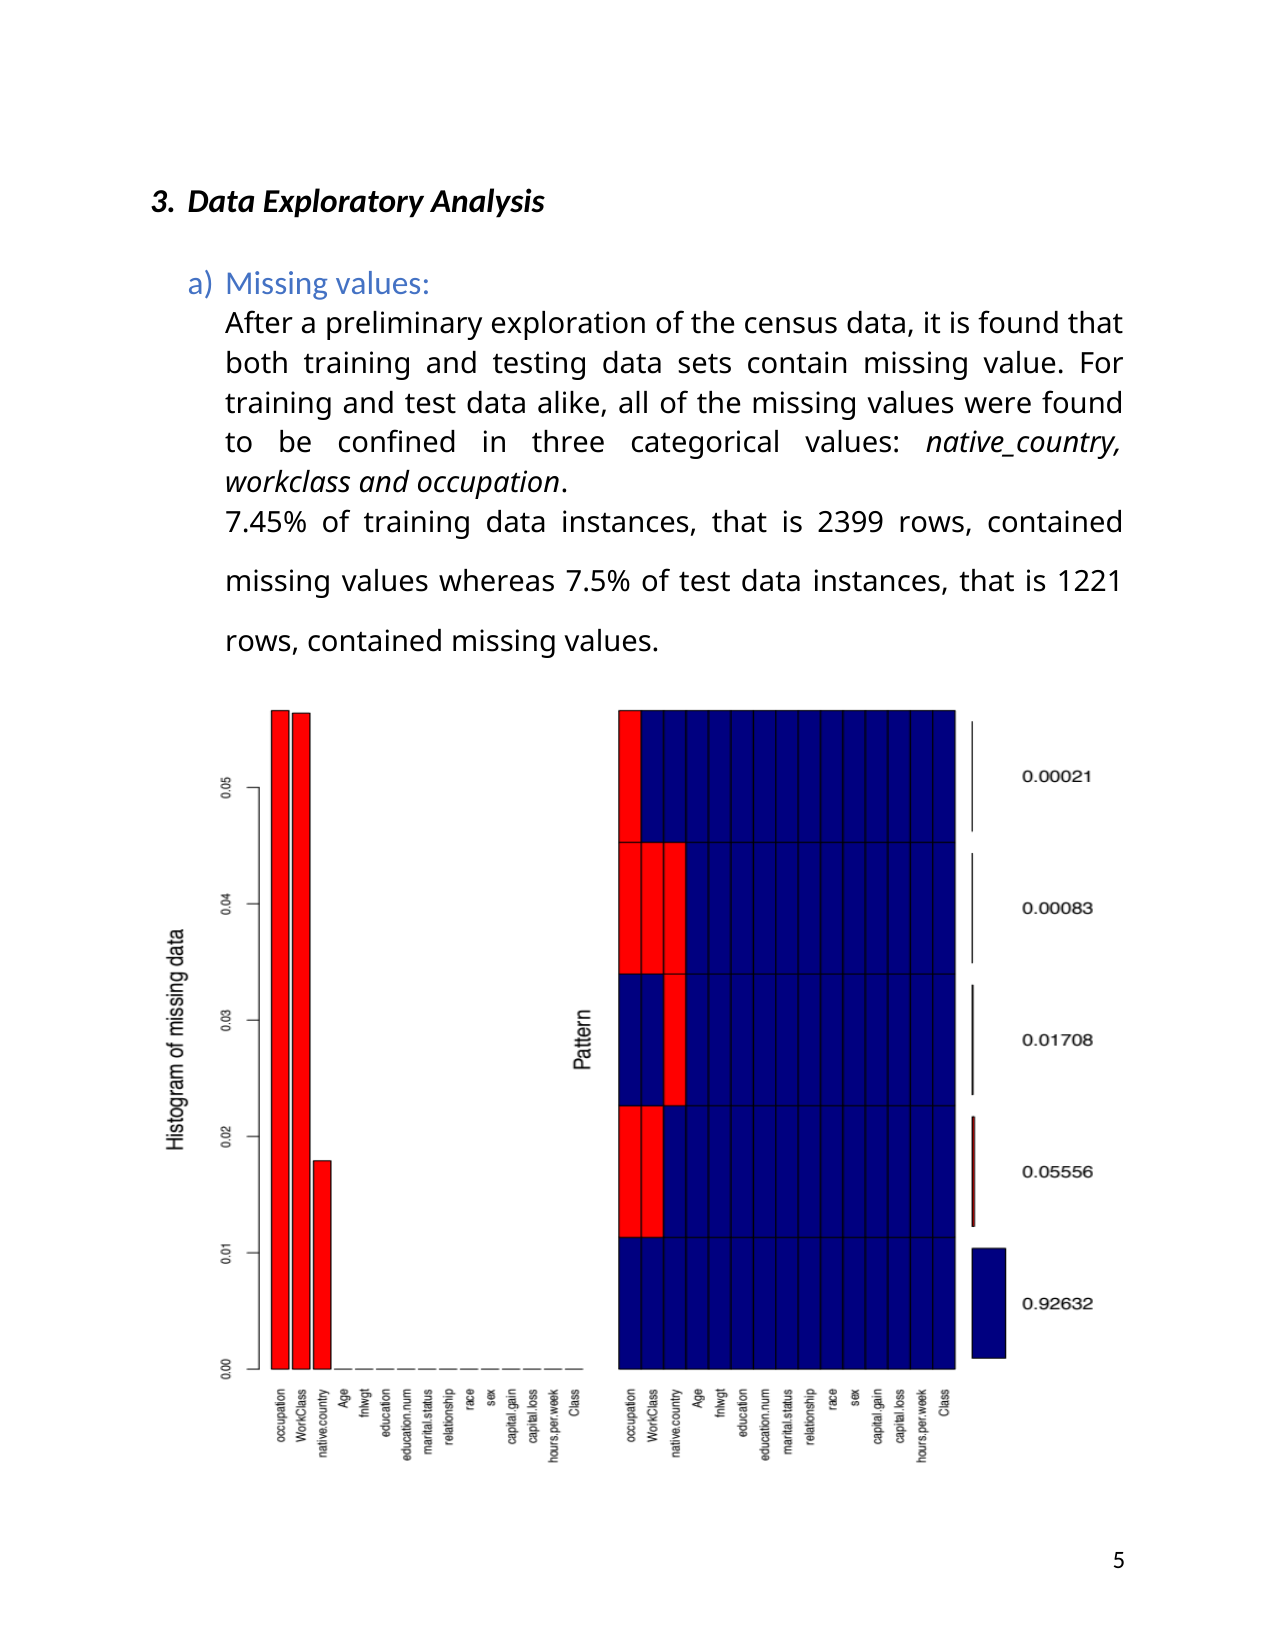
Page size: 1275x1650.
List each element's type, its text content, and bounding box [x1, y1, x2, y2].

list Missing values: [187, 262, 1125, 303]
text 7.45% of training data instances, that is 2399 rows, contained missing values whereas 7.5% of test data instances, that is 1221 rows, contained missing values. [225, 501, 1125, 660]
list After a preliminary exploration of the census data, it is found that both training and testing data sets contain missing value. For training and test data alike, all of the missing values were found to be confined in three categorical values: native_country, workclass and occupation. [225, 303, 1125, 501]
list Data Exploratory Analysis [150, 181, 1125, 221]
